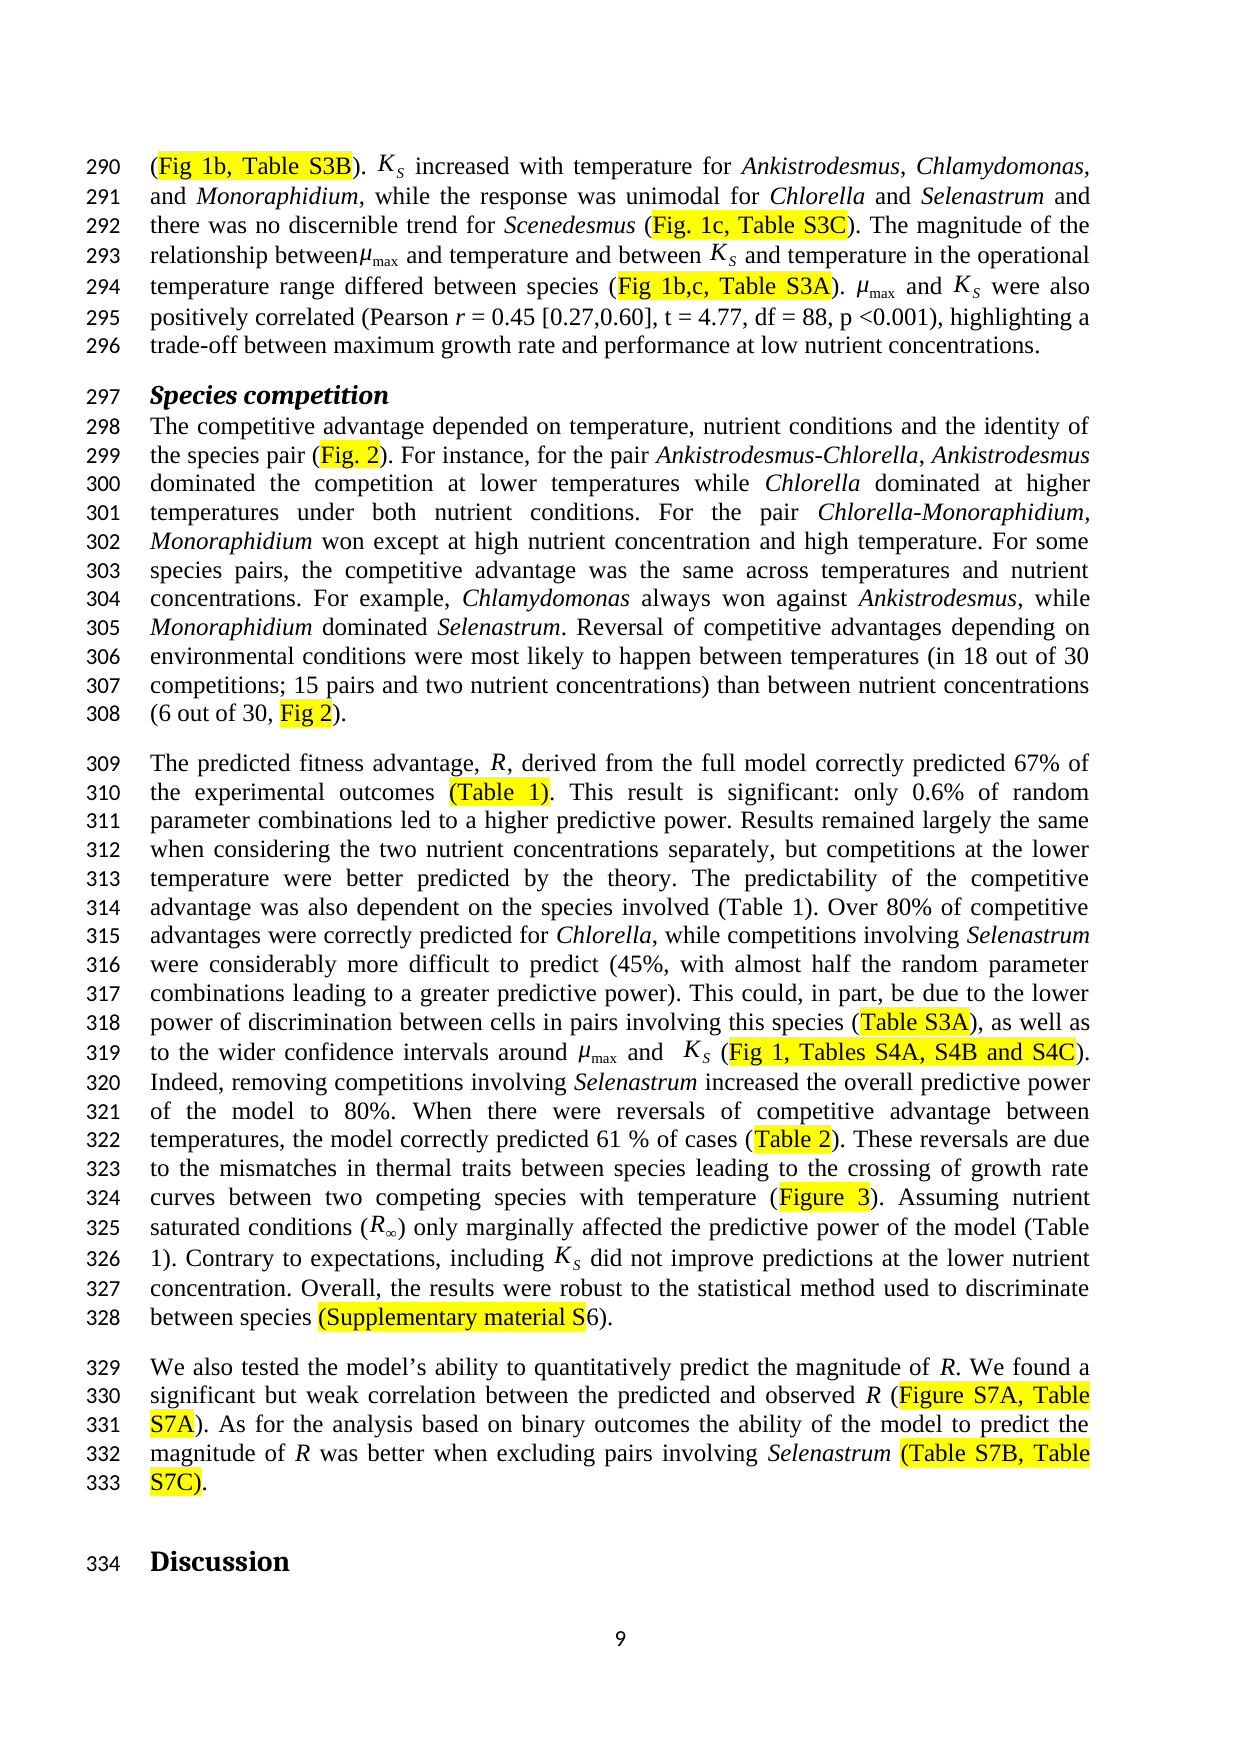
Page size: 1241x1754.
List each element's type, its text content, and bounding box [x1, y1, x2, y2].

text The predicted fitness advantage, , derived from the full model correctly predicted 67% of the experimental outcomes (Table 1). This result is significant: only 0.6% of random parameter combinations led to a higher predictive power. Results remained largely the same when considering the two nutrient concentrations separately, but competitions at the lower temperature were better predicted by the theory. The predictability of the competitive advantage was also dependent on the species involved (Table 1). Over 80% of competitive advantages were correctly predicted for Chlorella, while competitions involving Selenastrum were considerably more difficult to predict (45%, with almost half the random parameter combinations leading to a greater predictive power). This could, in part, be due to the lower power of discrimination between cells in pairs involving this species (Table S3A), as well as to the wider confidence intervals around and (Fig 1, Tables S4A, S4B and S4C). Indeed, removing competitions involving Selenastrum increased the overall predictive power of the model to 80%. When there were reversals of competitive advantage between temperatures, the model correctly predicted 61 % of cases (Table 2). These reversals are due to the mismatches in thermal traits between species leading to the crossing of growth rate curves between two competing species with temperature (Figure 3). Assuming nutrient saturated conditions () only marginally affected the predictive power of the model (Table 1). Contrary to expectations, including did not improve predictions at the lower nutrient concentration. Overall, the results were robust to the statistical method used to discriminate between species (Supplementary material S6). [150, 748, 1090, 1331]
text The competitive advantage depended on temperature, nutrient conditions and the identity of the species pair (Fig. 2). For instance, for the pair Ankistrodesmus-Chlorella, Ankistrodesmus dominated the competition at lower temperatures while Chlorella dominated at higher temperatures under both nutrient conditions. For the pair Chlorella-Monoraphidium, Monoraphidium won except at high nutrient concentration and high temperature. For some species pairs, the competitive advantage was the same across temperatures and nutrient concentrations. For example, Chlamydomonas always won against Ankistrodesmus, while Monoraphidium dominated Selenastrum. Reversal of competitive advantages depending on environmental conditions were most likely to happen between temperatures (in 18 out of 30 competitions; 15 pairs and two nutrient concentrations) than between nutrient concentrations (6 out of 30, Fig 2). [150, 411, 1090, 727]
subtitle Discussion [150, 1546, 1090, 1579]
subtitle Species competition [150, 380, 1090, 411]
text We also tested the model’s ability to quantitatively predict the magnitude of R. We found a significant but weak correlation between the predicted and observed R (Figure S7A, Table S7A). As for the analysis based on binary outcomes the ability of the model to predict the magnitude of R was better when excluding pairs involving Selenastrum (Table S7B, Table S7C). [150, 1352, 1090, 1496]
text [150, 150, 1090, 359]
